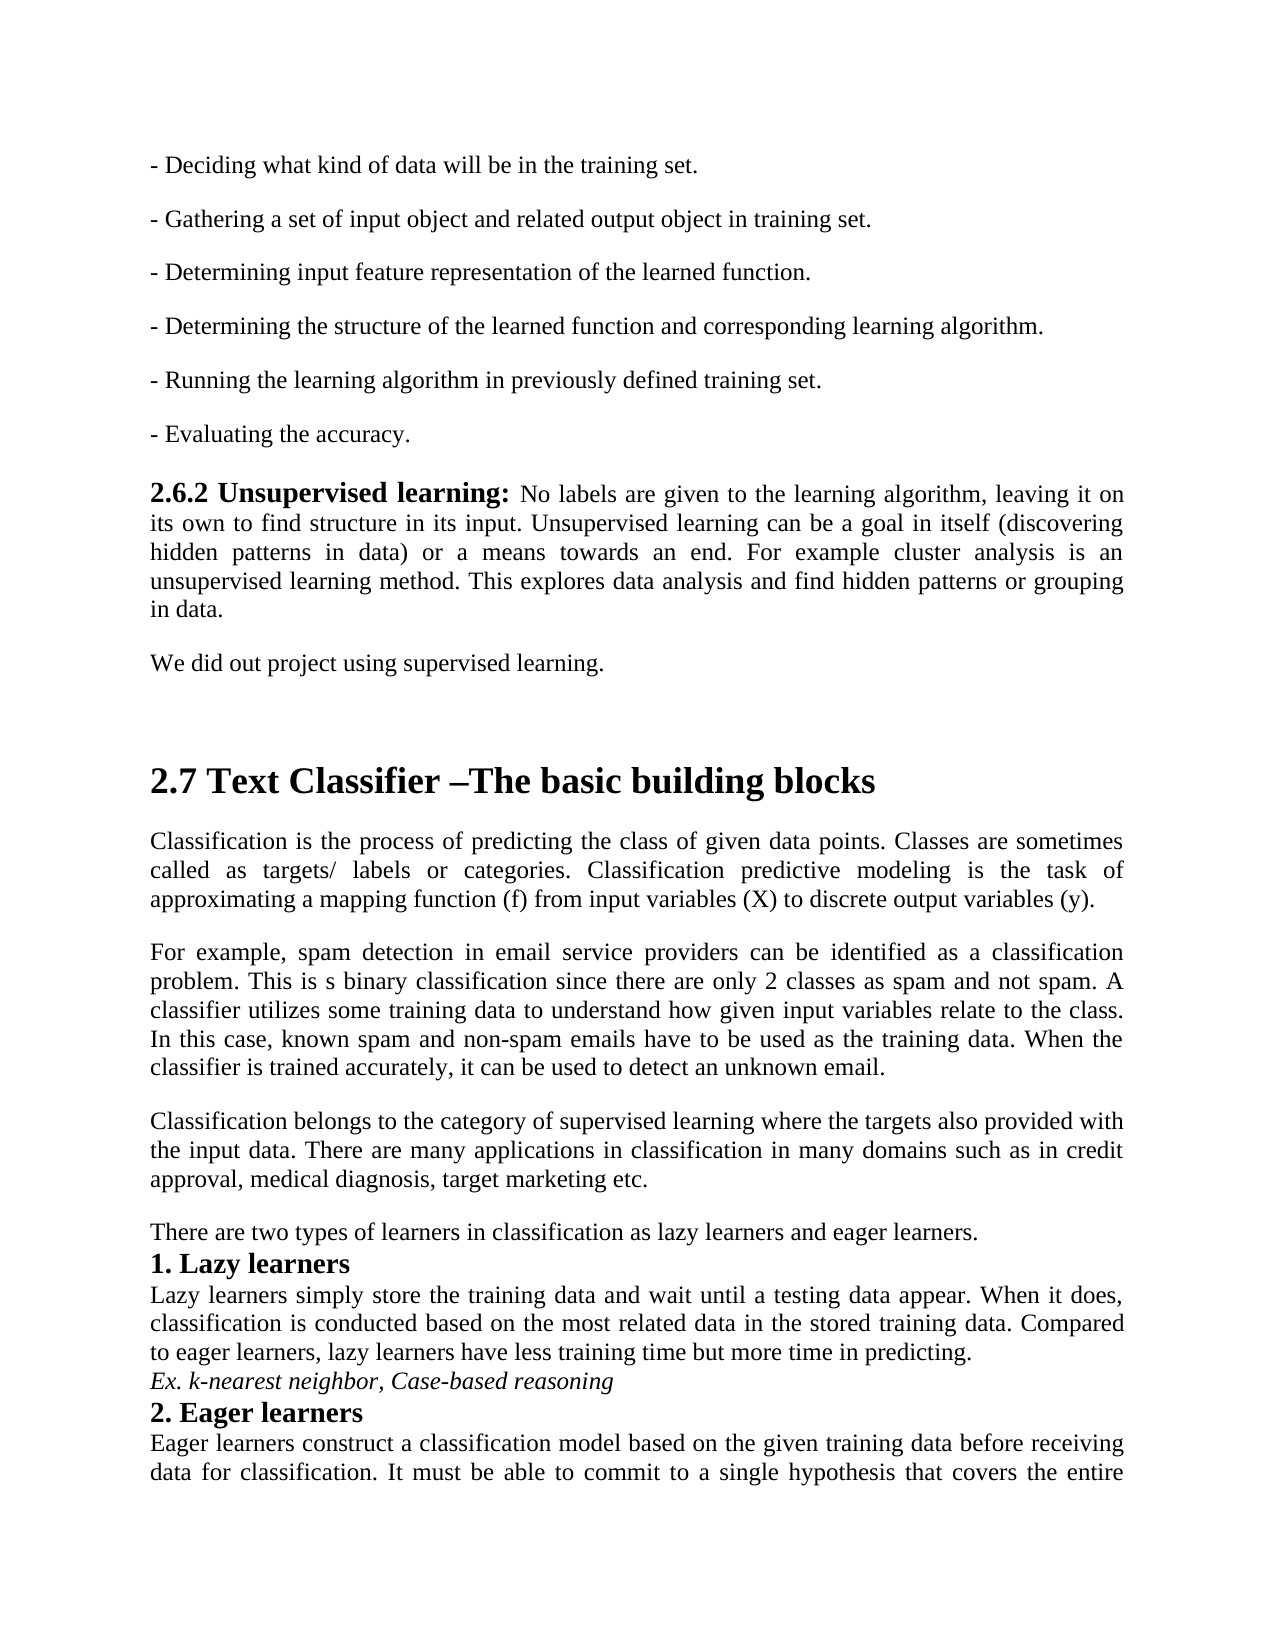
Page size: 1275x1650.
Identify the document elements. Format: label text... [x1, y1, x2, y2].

text - Evaluating the accuracy. [150, 419, 1125, 447]
text Classification belongs to the category of supervised learning where the targets also provided with the input data. There are many applications in classification in many domains such as in credit approval, medical diagnosis, target marketing etc. [150, 1106, 1125, 1192]
text - Determining input feature representation of the learned function. [150, 257, 1125, 286]
text Ex. k-nearest neighbor, Case-based reasoning [150, 1366, 1125, 1395]
text - Deciding what kind of data will be in the training set. [150, 150, 1125, 179]
text 2. Eager learners [150, 1395, 1125, 1428]
text 2.7 Text Classifier –The basic building blocks [150, 758, 1125, 801]
text Classification is the process of predicting the class of given data points. Classes are sometimes called as targets/ labels or categories. Classification predictive modeling is the task of approximating a mapping function (f) from input variables (X) to discrete output variables (y). [150, 826, 1125, 912]
text There are two types of learners in classification as lazy learners and eager learners. [150, 1217, 1125, 1246]
text 2.6.2 Unsupervised learning: No labels are given to the learning algorithm, leaving it on its own to find structure in its input. Unsupervised learning can be a goal in itself (discovering hidden patterns in data) or a means towards an end. For example cluster analysis is an unsupervised learning method. This explores data analysis and find hidden patterns or grouping in data. [150, 475, 1125, 623]
text - Determining the structure of the learned function and corresponding learning algorithm. [150, 311, 1125, 340]
text - Gathering a set of input object and related output object in training set. [150, 204, 1125, 232]
text Lazy learners simply store the training data and wait until a testing data appear. When it does, classification is conducted based on the most related data in the stored training data. Compared to eager learners, lazy learners have less training time but more time in predicting. [150, 1280, 1125, 1366]
text We did out project using supervised learning. [150, 648, 1125, 677]
text - Running the learning algorithm in previously defined training set. [150, 365, 1125, 394]
text 1. Lazy learners [150, 1246, 1125, 1280]
text For example, spam detection in email service providers can be identified as a classification problem. This is s binary classification since there are only 2 classes as spam and not spam. A classifier utilizes some training data to understand how given input variables relate to the class. In this case, known spam and non-spam emails have to be used as the training data. When the classifier is trained accurately, it can be used to detect an unknown email. [150, 937, 1125, 1081]
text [150, 1428, 1125, 1486]
